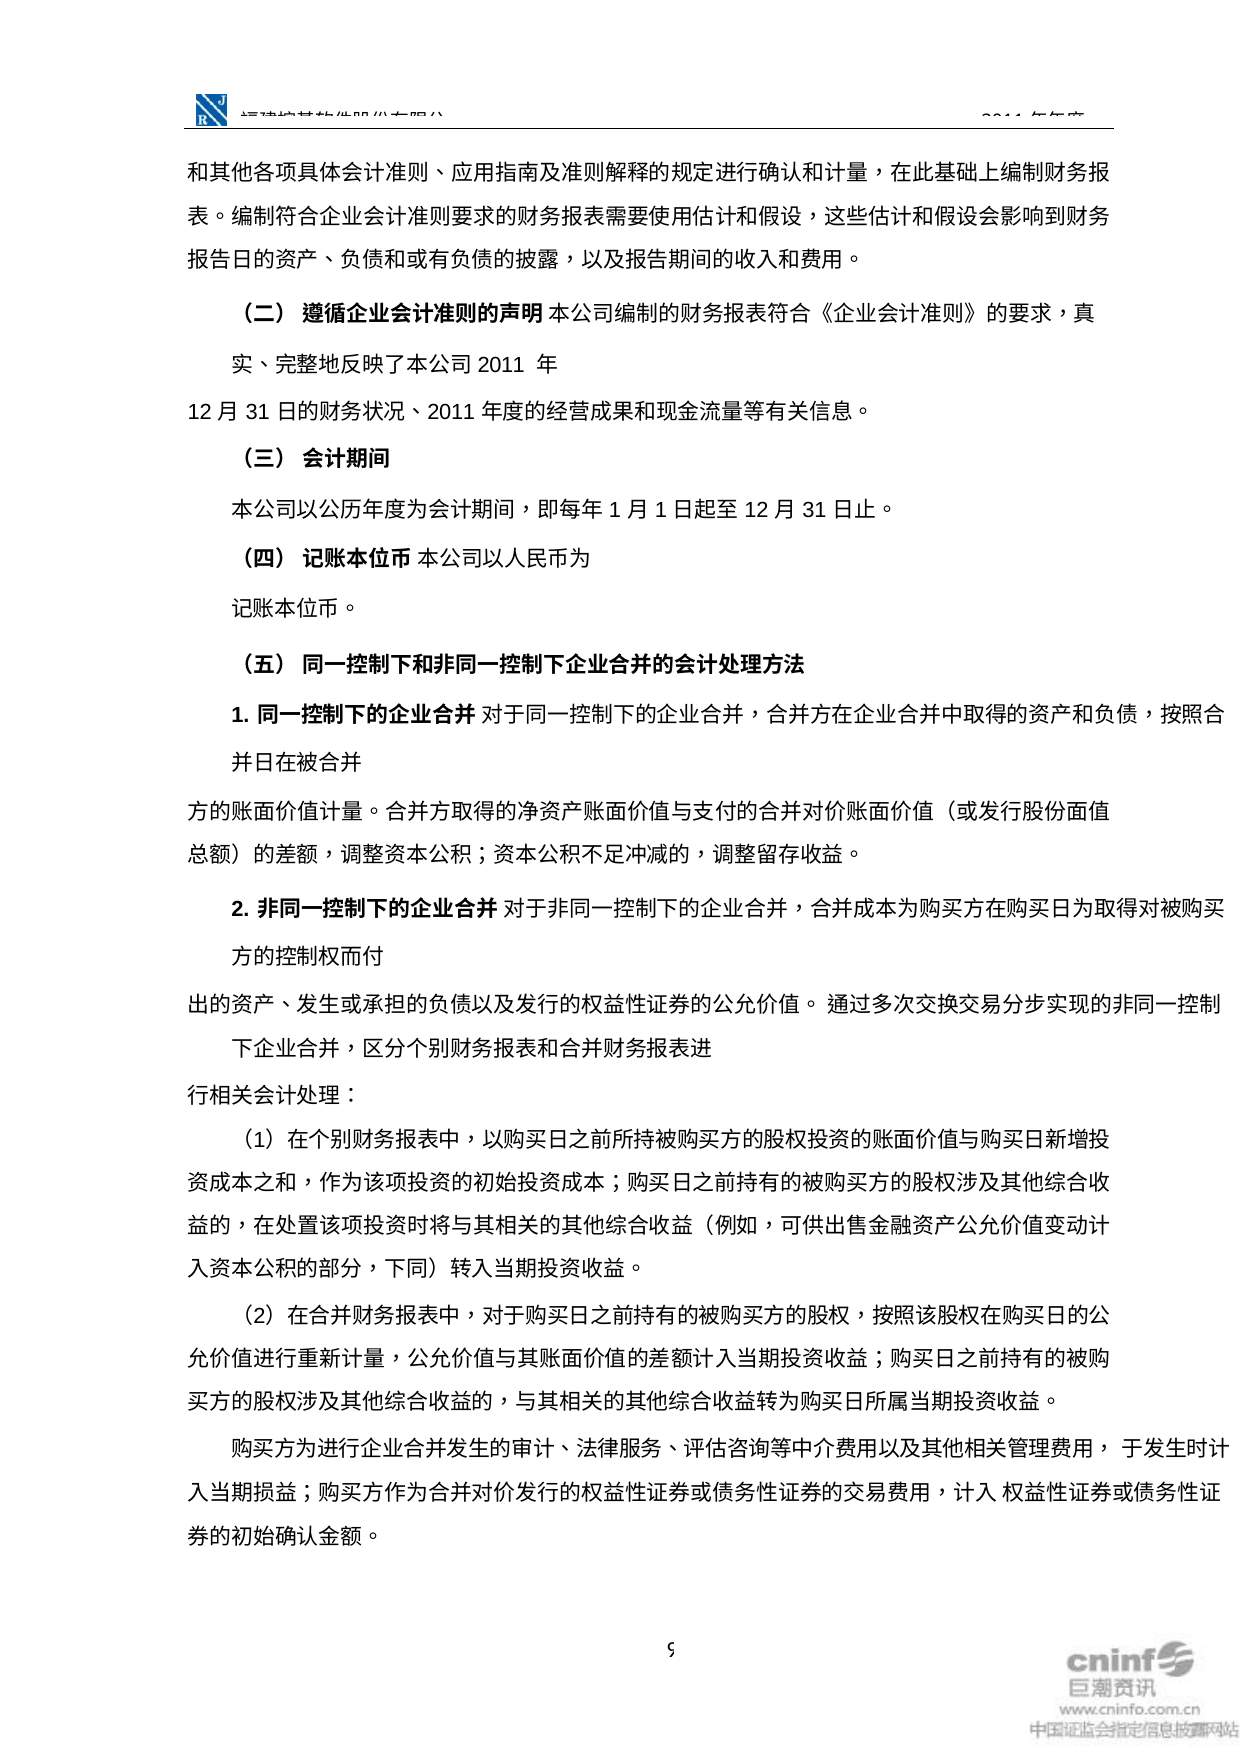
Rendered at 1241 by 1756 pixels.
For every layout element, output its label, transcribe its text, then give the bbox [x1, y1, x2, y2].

text （三） 会计期间 [231, 443, 1240, 473]
text （1）在个别财务报表中，以购买日之前所持被购买方的股权投资的账面价值与购买日新增投 资成本之和，作为该项投资的初始投资成本；购买日之前持有的被购买方的股权涉及其他综合收 益的，在处置该项投资时将与其相关的其他综合收益（例如，可供出售金融资产公允价值变动计 入资本公积的部分，下同）转入当期投资收益。 [187, 1124, 1111, 1283]
text 本公司以公历年度为会计期间，即每年 1 月 1 日起至 12 月 31 日止。 [231, 494, 1240, 524]
text 和其他各项具体会计准则、应用指南及准则解释的规定进行确认和计量，在此基础上编制财务报 表。编制符合企业会计准则要求的财务报表需要使用估计和假设，这些估计和假设会影响到财务 报告日的资产、负债和或有负债的披露，以及报告期间的收入和费用。 [187, 157, 1111, 274]
text （五） 同一控制下和非同一控制下企业合并的会计处理方法 [231, 649, 1240, 678]
text （四） 记账本位币 本公司以人民币为记账本位币。 [231, 543, 601, 623]
text 行相关会计处理： [187, 1080, 1240, 1110]
text 1. 同一控制下的企业合并 对于同一控制下的企业合并，合并方在企业合并中取得的资产和负债，按照合并日在被合并 [231, 699, 1240, 777]
text 方的账面价值计量。合并方取得的净资产账面价值与支付的合并对价账面价值（或发行股份面值 总额）的差额，调整资本公积；资本公积不足冲减的，调整留存收益。 [187, 796, 1111, 869]
text 出的资产、发生或承担的负债以及发行的权益性证券的公允价值。 通过多次交换交易分步实现的非同一控制下企业合并，区分个别财务报表和合并财务报表进 [187, 989, 1240, 1063]
text （2）在合并财务报表中，对于购买日之前持有的被购买方的股权，按照该股权在购买日的公 允价值进行重新计量，公允价值与其账面价值的差额计入当期投资收益；购买日之前持有的被购 买方的股权涉及其他综合收益的，与其相关的其他综合收益转为购买日所属当期投资收益。 [187, 1300, 1111, 1416]
text （二） 遵循企业会计准则的声明 本公司编制的财务报表符合《企业会计准则》的要求，真实、完整地反映了本公司 2011 年 [231, 298, 1112, 378]
text 12 月 31 日的财务状况、2011 年度的经营成果和现金流量等有关信息。 [187, 399, 1240, 425]
picture [1029, 1633, 1241, 1754]
text 2. 非同一控制下的企业合并 对于非同一控制下的企业合并，合并成本为购买方在购买日为取得对被购买方的控制权而付 [231, 893, 1240, 971]
picture [196, 94, 227, 126]
text 购买方为进行企业合并发生的审计、法律服务、评估咨询等中介费用以及其他相关管理费用， 于发生时计入当期损益；购买方作为合并对价发行的权益性证券或债务性证券的交易费用，计入 权益性证券或债务性证券的初始确认金额。 [187, 1433, 1240, 1551]
